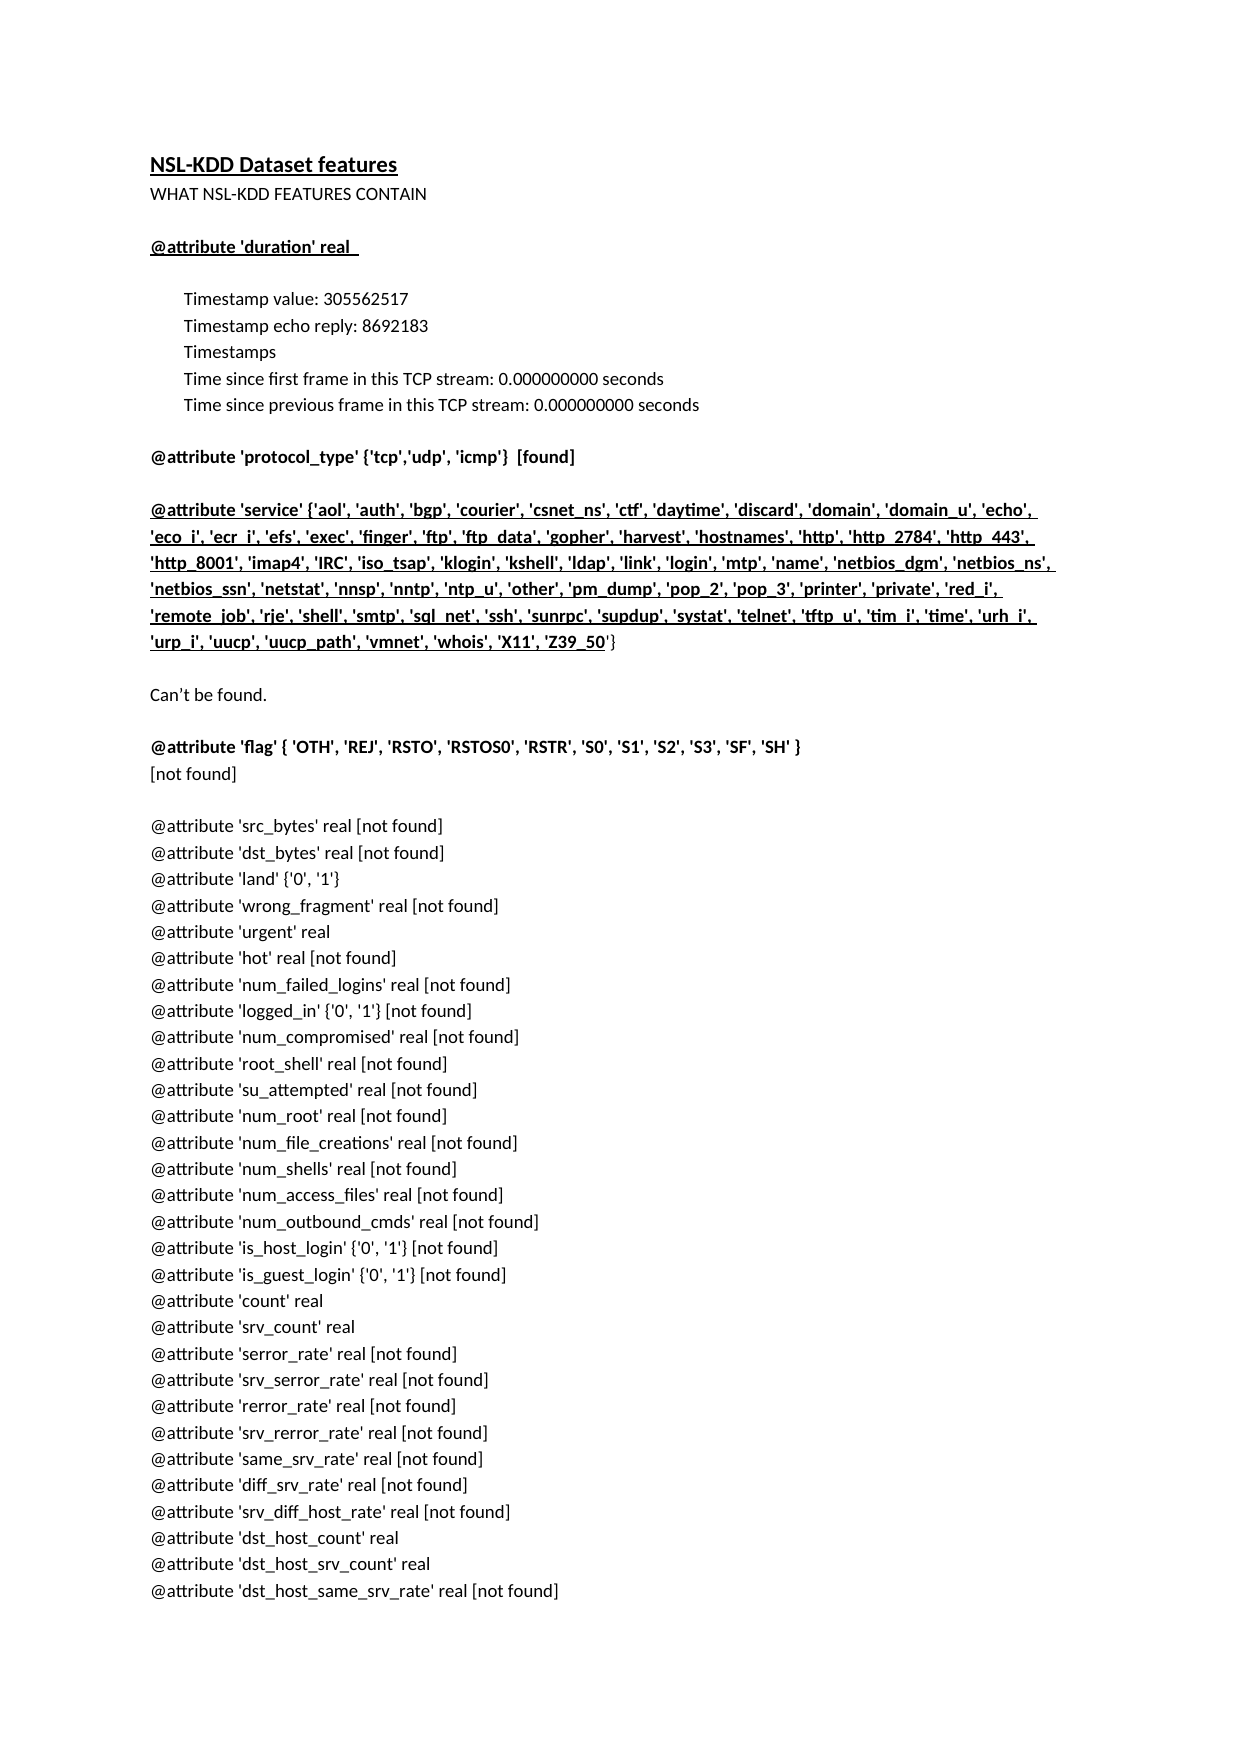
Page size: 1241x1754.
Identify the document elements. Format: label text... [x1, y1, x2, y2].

text Time since first frame in this TCP stream: 0.000000000 seconds [150, 367, 1090, 389]
text WHAT NSL-KDD FEATURES CONTAIN [150, 182, 1090, 205]
text @attribute 'su_attempted' real [not found] [150, 1078, 1090, 1101]
text @attribute 'num_file_creations' real [not found] [150, 1131, 1090, 1154]
text @attribute 'flag' { 'OTH', 'REJ', 'RSTO', 'RSTOS0', 'RSTR', 'S0', 'S1', 'S2', 'S3', 'SF', 'SH' } [150, 736, 1090, 758]
text Timestamp echo reply: 8692183 [150, 314, 1090, 337]
text @attribute 'urgent' real [150, 920, 1090, 943]
text @attribute 'protocol_type' {'tcp','udp', 'icmp'} [found] [150, 446, 1090, 469]
text @attribute 'num_access_files' real [not found] [150, 1184, 1090, 1207]
text @attribute 'root_shell' real [not found] [150, 1052, 1090, 1075]
text @attribute 'src_bytes' real [not found] [150, 815, 1090, 838]
text @attribute 'count' real [150, 1289, 1090, 1312]
text @attribute 'land' {'0', '1'} [150, 867, 1090, 890]
text @attribute 'dst_host_srv_count' real [150, 1553, 1090, 1576]
text Timestamp value: 305562517 [150, 288, 1090, 311]
text @attribute 'hot' real [not found] [150, 946, 1090, 969]
text @attribute 'srv_serror_rate' real [not found] [150, 1368, 1090, 1391]
text @attribute 'num_failed_logins' real [not found] [150, 973, 1090, 996]
text @attribute 'dst_bytes' real [not found] [150, 841, 1090, 864]
text Time since previous frame in this TCP stream: 0.000000000 seconds [150, 393, 1090, 416]
text @attribute 'num_compromised' real [not found] [150, 1026, 1090, 1048]
text @attribute 'srv_diff_host_rate' real [not found] [150, 1500, 1090, 1523]
text @attribute 'service' {'aol', 'auth', 'bgp', 'courier', 'csnet_ns', 'ctf', 'daytime', 'discard', 'domain', 'domain_u', 'echo', 'eco_i', 'ecr_i', 'efs', 'exec', 'finger', 'ftp', 'ftp_data', 'gopher', 'harvest', 'hostnames', 'http', 'http_2784', 'http_443', 'http_8001', 'imap4', 'IRC', 'iso_tsap', 'klogin', 'kshell', 'ldap', 'link', 'login', 'mtp', 'name', 'netbios_dgm', 'netbios_ns', 'netbios_ssn', 'netstat', 'nnsp', 'nntp', 'ntp_u', 'other', 'pm_dump', 'pop_2', 'pop_3', 'printer', 'private', 'red_i', 'remote_job', 'rje', 'shell', 'smtp', 'sql_net', 'ssh', 'sunrpc', 'supdup', 'systat', 'telnet', 'tftp_u', 'tim_i', 'time', 'urh_i', 'urp_i', 'uucp', 'uucp_path', 'vmnet', 'whois', 'X11', 'Z39_50'} [150, 498, 1090, 653]
text @attribute 'dst_host_same_srv_rate' real [not found] [150, 1579, 1090, 1602]
text @attribute 'dst_host_count' real [150, 1526, 1090, 1549]
text @attribute 'num_shells' real [not found] [150, 1157, 1090, 1180]
text NSL-KDD Dataset features [150, 150, 1090, 178]
text @attribute 'serror_rate' real [not found] [150, 1342, 1090, 1365]
text @attribute 'srv_count' real [150, 1315, 1090, 1338]
text Timestamps [150, 340, 1090, 363]
text @attribute 'srv_rerror_rate' real [not found] [150, 1421, 1090, 1444]
text [not found] [150, 762, 1090, 785]
text @attribute 'num_root' real [not found] [150, 1104, 1090, 1127]
text @attribute 'same_srv_rate' real [not found] [150, 1447, 1090, 1470]
text @attribute 'is_guest_login' {'0', '1'} [not found] [150, 1263, 1090, 1286]
text Can’t be found. [150, 683, 1090, 706]
text @attribute 'duration' real [150, 235, 1090, 258]
text @attribute 'rerror_rate' real [not found] [150, 1394, 1090, 1417]
text @attribute 'logged_in' {'0', '1'} [not found] [150, 999, 1090, 1022]
text @attribute 'num_outbound_cmds' real [not found] [150, 1210, 1090, 1233]
text @attribute 'diff_srv_rate' real [not found] [150, 1473, 1090, 1496]
text @attribute 'is_host_login' {'0', '1'} [not found] [150, 1236, 1090, 1259]
text @attribute 'wrong_fragment' real [not found] [150, 894, 1090, 917]
